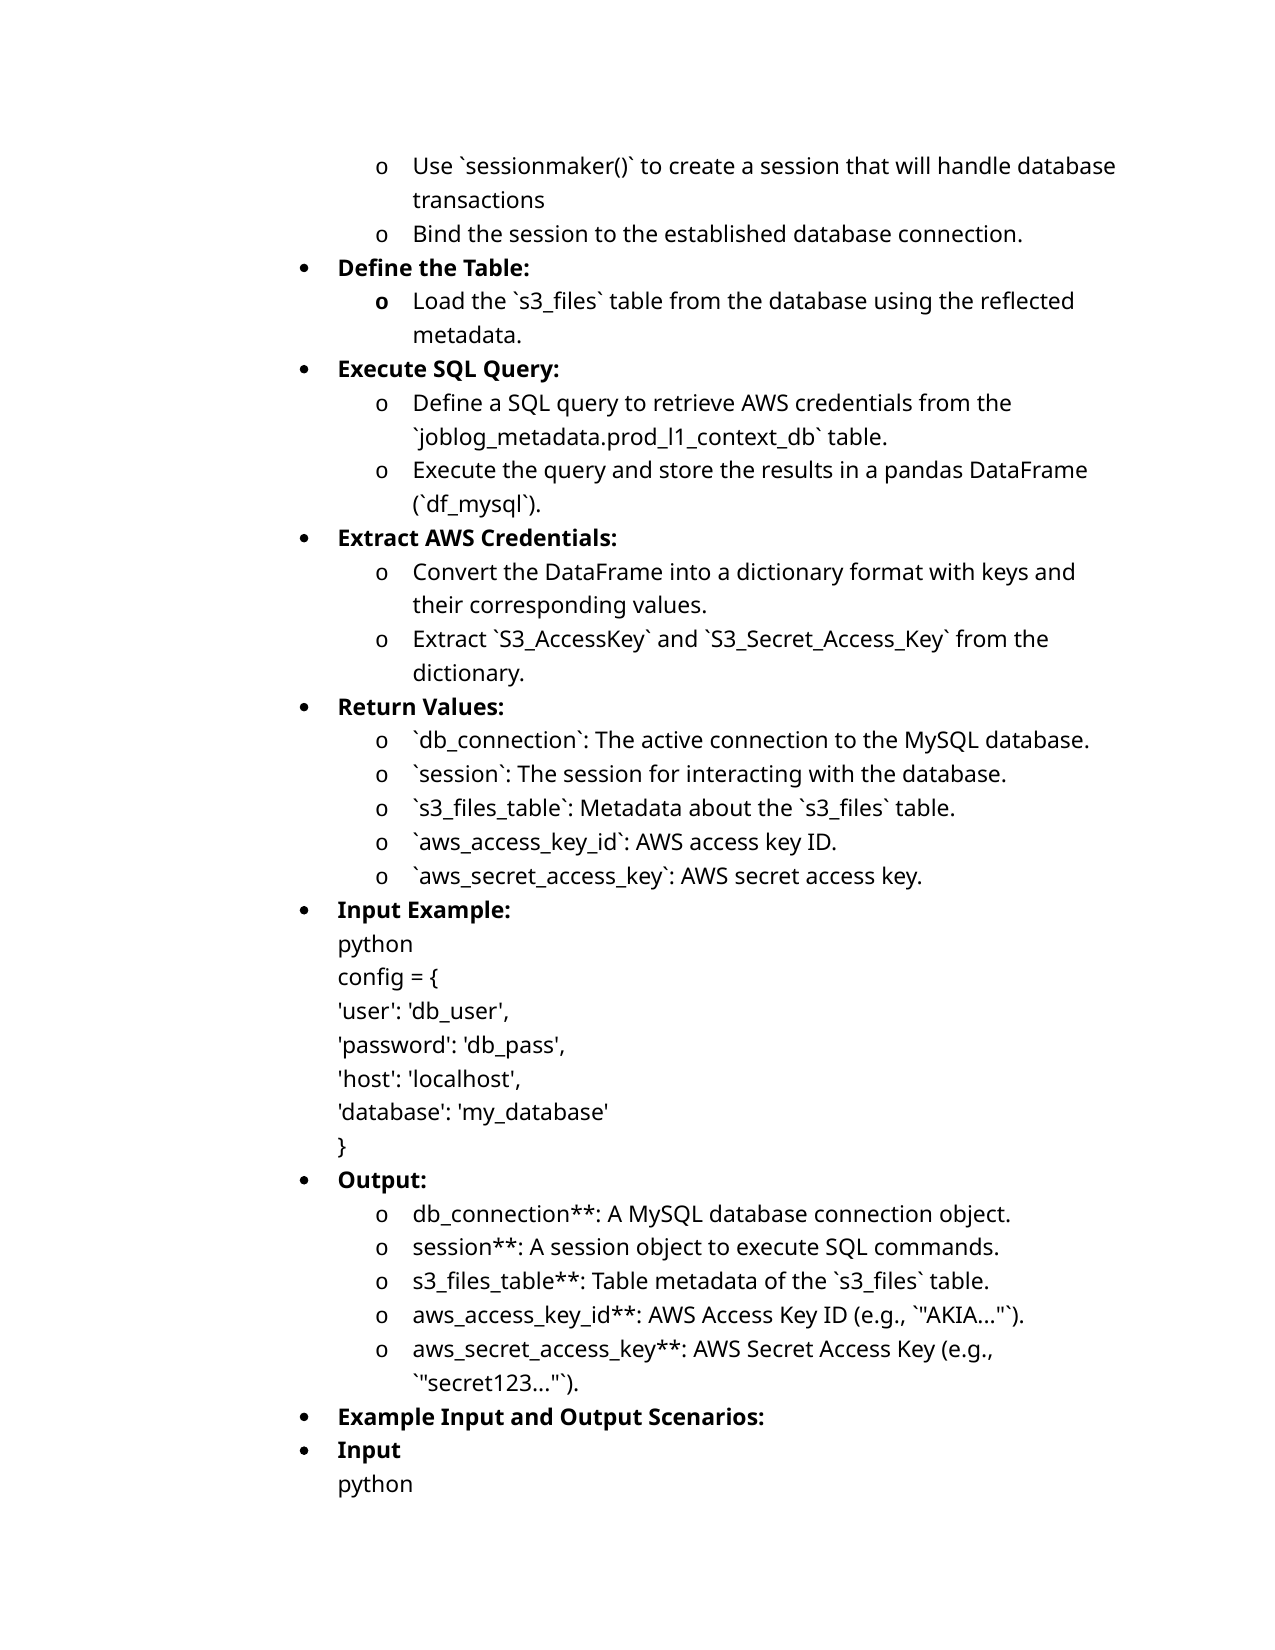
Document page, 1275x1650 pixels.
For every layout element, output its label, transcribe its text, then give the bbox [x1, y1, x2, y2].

list python [337, 927, 1125, 959]
list `db_connection`: The active connection to the MySQL database. [375, 724, 1125, 756]
list s3_files_table**: Table metadata of the `s3_files` table. [375, 1265, 1125, 1297]
list Convert the DataFrame into a dictionary format with keys and their corresponding values. [375, 556, 1125, 621]
list config = { [337, 961, 1125, 992]
list Define a SQL query to retrieve AWS credentials from the `joblog_metadata.prod_l1_context_db` table. [375, 387, 1125, 452]
list Return Values: [300, 691, 1125, 722]
list Define the Table: [300, 251, 1125, 283]
list `aws_access_key_id`: AWS access key ID. [375, 826, 1125, 857]
list 'database': 'my_database' [337, 1096, 1125, 1127]
list db_connection**: A MySQL database connection object. [375, 1197, 1125, 1229]
list Execute SQL Query: [300, 353, 1125, 384]
list Extract `S3_AccessKey` and `S3_Secret_Access_Key` from the dictionary. [375, 623, 1125, 688]
list Extract AWS Credentials: [300, 522, 1125, 553]
list Output: [300, 1164, 1125, 1195]
list Execute the query and store the results in a pandas DataFrame (`df_mysql`). [375, 454, 1125, 519]
list Bind the session to the established database connection. [375, 218, 1125, 249]
list Load the `s3_files` table from the database using the reflected metadata. [375, 285, 1125, 350]
list 'user': 'db_user', [337, 995, 1125, 1026]
list } [337, 1130, 1125, 1161]
list Use `sessionmaker()` to create a session that will handle database transactions [375, 150, 1125, 215]
list 'host': 'localhost', [337, 1062, 1125, 1094]
list python [337, 1468, 1125, 1499]
list aws_access_key_id**: AWS Access Key ID (e.g., `"AKIA..."`). [375, 1299, 1125, 1330]
list `aws_secret_access_key`: AWS secret access key. [375, 860, 1125, 891]
list Input Example: [300, 894, 1125, 925]
list `session`: The session for interacting with the database. [375, 758, 1125, 790]
list `s3_files_table`: Metadata about the `s3_files` table. [375, 792, 1125, 823]
list Example Input and Output Scenarios: [300, 1401, 1125, 1432]
list Input [300, 1434, 1125, 1466]
list aws_secret_access_key**: AWS Secret Access Key (e.g., `"secret123..."`). [375, 1333, 1125, 1398]
list 'password': 'db_pass', [337, 1029, 1125, 1060]
list session**: A session object to execute SQL commands. [375, 1231, 1125, 1263]
